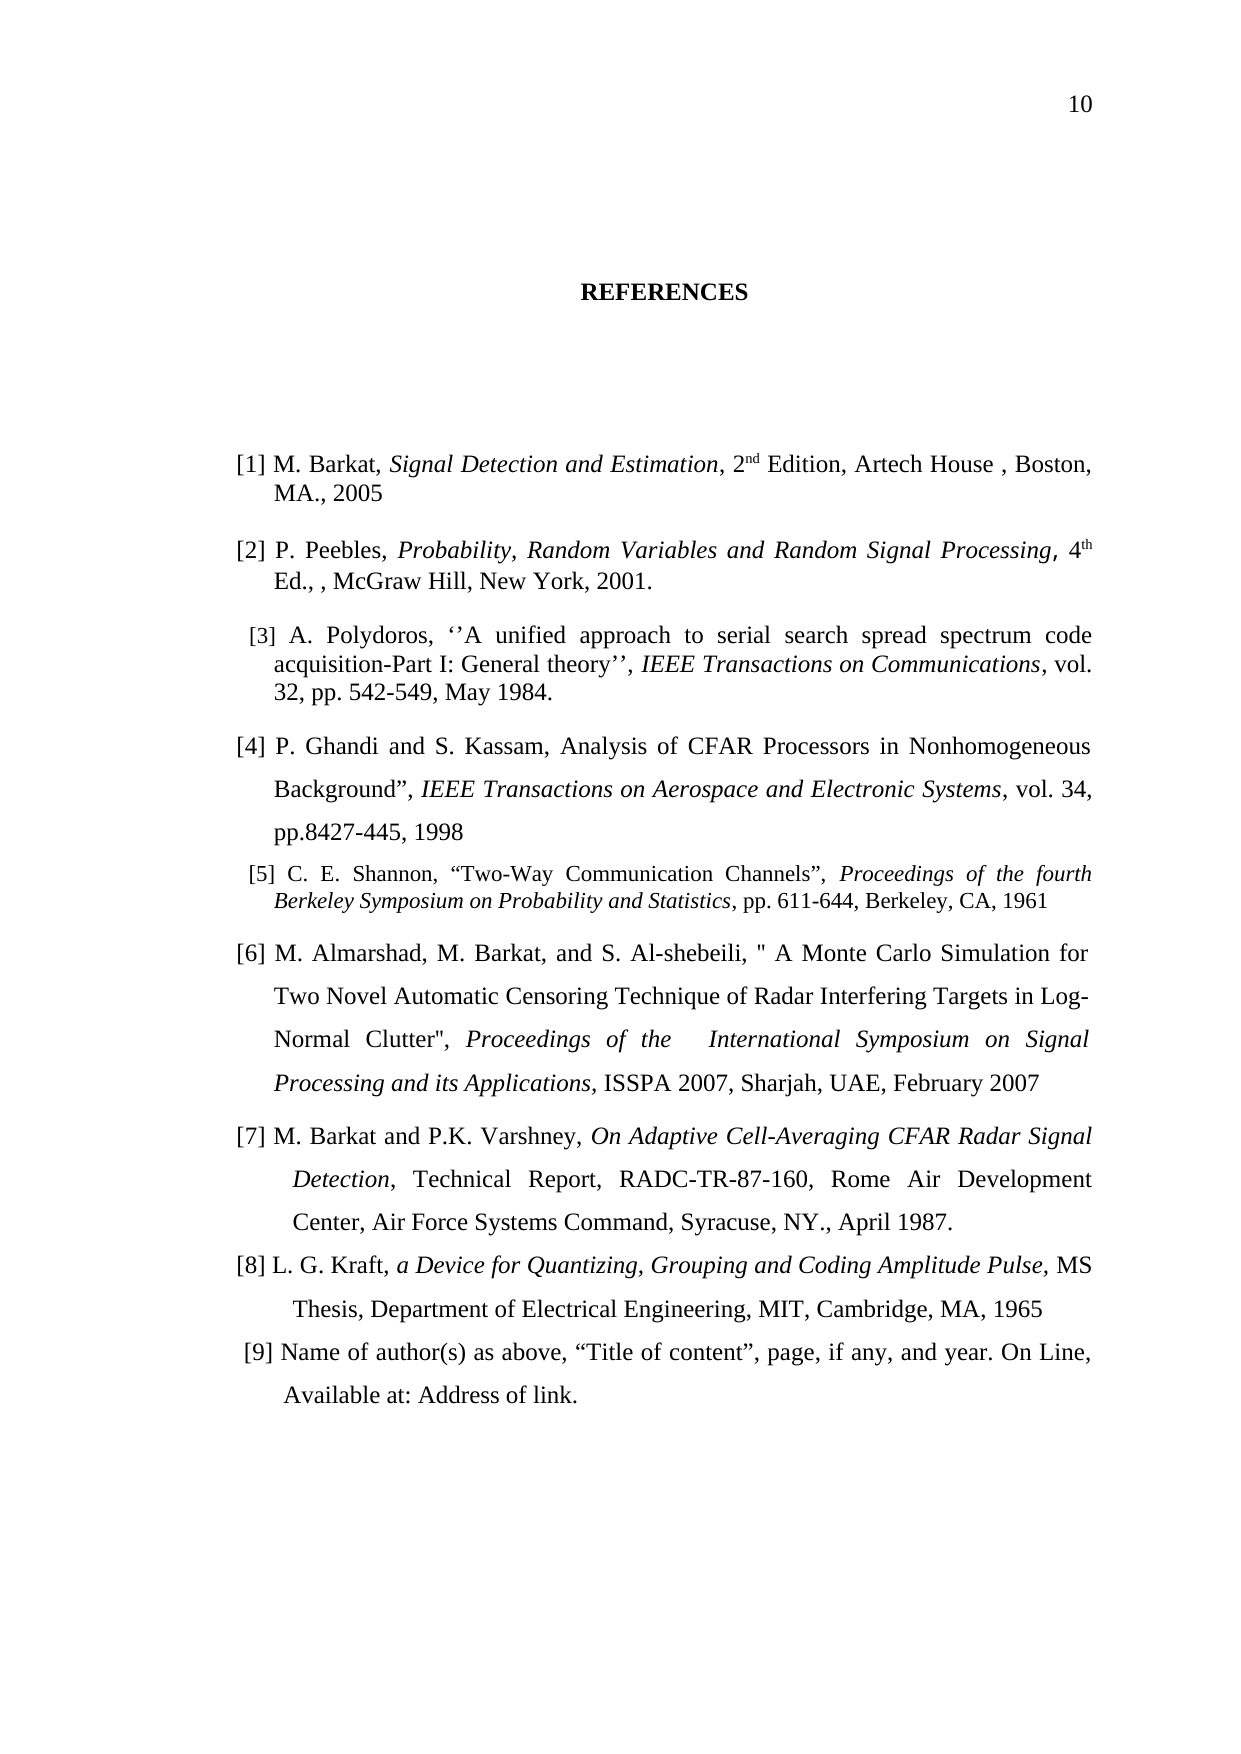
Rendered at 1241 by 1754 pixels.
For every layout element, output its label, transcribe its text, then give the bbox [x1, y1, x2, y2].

list [3] A. Polydoros, ‘’A unified approach to serial search spread spectrum code acquisition-Part I: General theory’’, IEEE Transactions on Communications, vol. 32, pp. 542-549, May 1984. [236, 620, 1092, 706]
list [2] P. Peebles, Probability, Random Variables and Random Signal Processing, 4th Ed., , McGraw Hill, New York, 2001. [236, 532, 1092, 595]
subtitle REFERENCES [236, 277, 1092, 306]
text [6] M. Almarshad, M. Barkat, and S. Al-shebeili, '' A Monte Carlo Simulation for Two Novel Automatic Censoring Technique of Radar Interfering Targets in Log-Normal Clutter'', Proceedings of the International Symposium on Signal Processing and its Applications, ISSPA 2007, Sharjah, UAE, February 2007 [236, 938, 1089, 1096]
list [5] C. E. Shannon, “Two-Way Communication Channels”, Proceedings of the fourth Berkeley Symposium on Probability and Statistics, pp. 611-644, Berkeley, CA, 1961 [236, 861, 1092, 913]
text [7] M. Barkat and P.K. Varshney, On Adaptive Cell-Averaging CFAR Radar Signal Detection, Technical Report, RADC-TR-87-160, Rome Air Development Center, Air Force Systems Command, Syracuse, NY., April 1987. [236, 1121, 1092, 1236]
text [4] P. Ghandi and S. Kassam, Analysis of CFAR Processors in Nonhomogeneous Background”, IEEE Transactions on Aerospace and Electronic Systems, vol. 34, pp.8427-445, 1998 [236, 731, 1092, 846]
text [9] Name of author(s) as above, “Title of content”, page, if any, and year. On Line, Available at: Address of link. [236, 1337, 1092, 1409]
text [8] L. G. Kraft, a Device for Quantizing, Grouping and Coding Amplitude Pulse, MS Thesis, Department of Electrical Engineering, MIT, Cambridge, MA, 1965 [236, 1251, 1092, 1322]
list [1] M. Barkat, Signal Detection and Estimation, 2nd Edition, Artech House , Boston, MA., 2005 [236, 449, 1092, 507]
